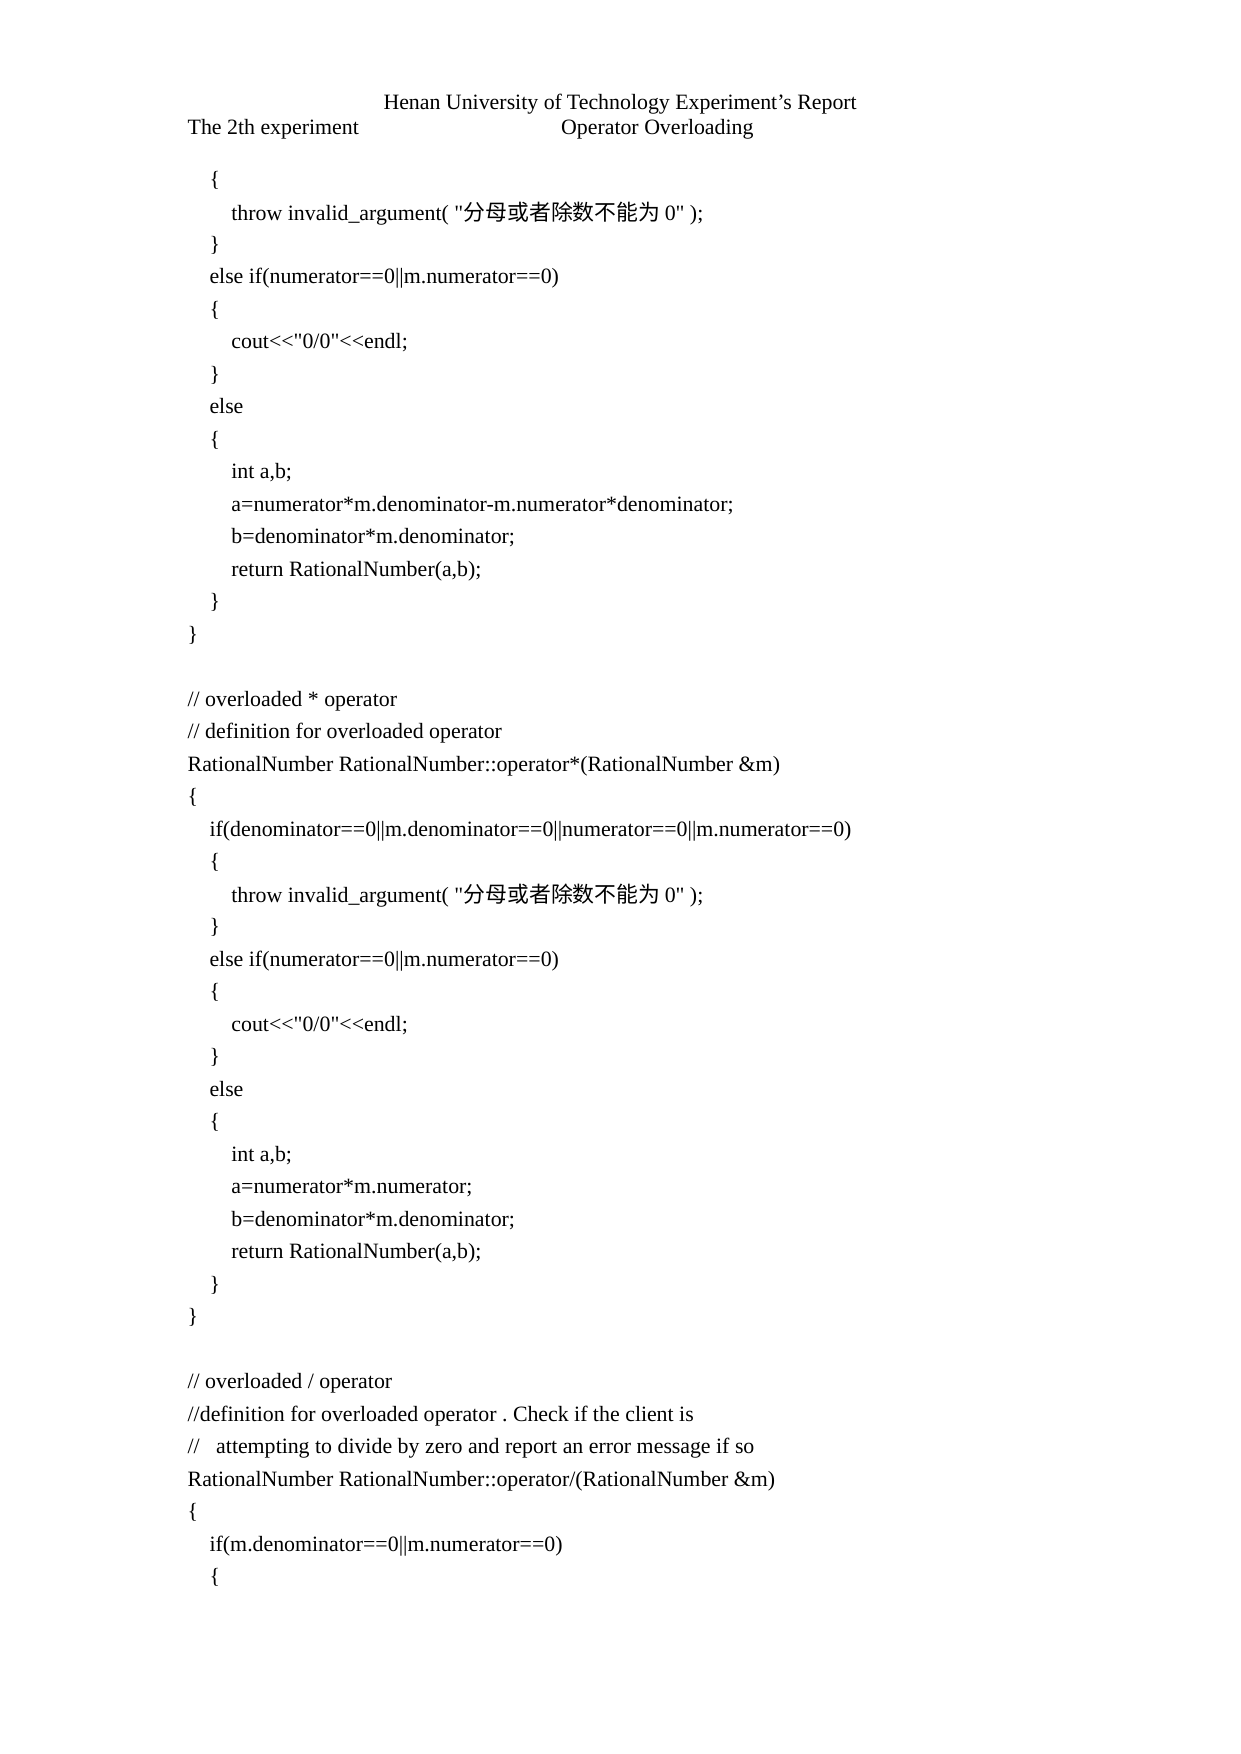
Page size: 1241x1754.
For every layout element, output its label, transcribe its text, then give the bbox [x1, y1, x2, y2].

text throw invalid_argument( "分母或者除数不能为0" ); [187, 194, 1053, 227]
text // overloaded / operator [187, 1364, 1053, 1397]
text { [187, 292, 1053, 324]
text } [187, 1267, 1053, 1299]
text else [187, 389, 1053, 422]
text int a,b; [187, 1137, 1053, 1169]
text a=numerator*m.numerator; [187, 1169, 1053, 1202]
text //definition for overloaded operator . Check if the client is [187, 1397, 1053, 1429]
text { [187, 422, 1053, 454]
text return RationalNumber(a,b); [187, 552, 1053, 584]
text } [187, 909, 1053, 942]
text { [187, 1494, 1053, 1527]
text } [187, 227, 1053, 259]
text a=numerator*m.denominator-m.numerator*denominator; [187, 487, 1053, 519]
text { [187, 974, 1053, 1007]
text if(m.denominator==0||m.numerator==0) [187, 1527, 1053, 1559]
text { [187, 779, 1053, 812]
text throw invalid_argument( "分母或者除数不能为0" ); [187, 877, 1053, 909]
text return RationalNumber(a,b); [187, 1234, 1053, 1267]
text } [187, 1299, 1053, 1332]
text b=denominator*m.denominator; [187, 1202, 1053, 1234]
text RationalNumber RationalNumber::operator/(RationalNumber &m) [187, 1462, 1053, 1494]
text } [187, 584, 1053, 617]
text } [187, 357, 1053, 389]
text cout<<"0/0"<<endl; [187, 324, 1053, 357]
text RationalNumber RationalNumber::operator*(RationalNumber &m) [187, 747, 1053, 779]
text else [187, 1072, 1053, 1104]
text else if(numerator==0||m.numerator==0) [187, 942, 1053, 974]
text // attempting to divide by zero and report an error message if so [187, 1429, 1053, 1462]
text { [187, 162, 1053, 194]
text cout<<"0/0"<<endl; [187, 1007, 1053, 1039]
text // overloaded * operator [187, 682, 1053, 714]
text { [187, 1104, 1053, 1137]
text { [187, 844, 1053, 877]
text // definition for overloaded operator [187, 714, 1053, 747]
text { [187, 1559, 1053, 1592]
text else if(numerator==0||m.numerator==0) [187, 259, 1053, 292]
text } [187, 617, 1053, 649]
text b=denominator*m.denominator; [187, 519, 1053, 552]
text } [187, 1039, 1053, 1072]
text int a,b; [187, 454, 1053, 487]
text if(denominator==0||m.denominator==0||numerator==0||m.numerator==0) [187, 812, 1053, 844]
